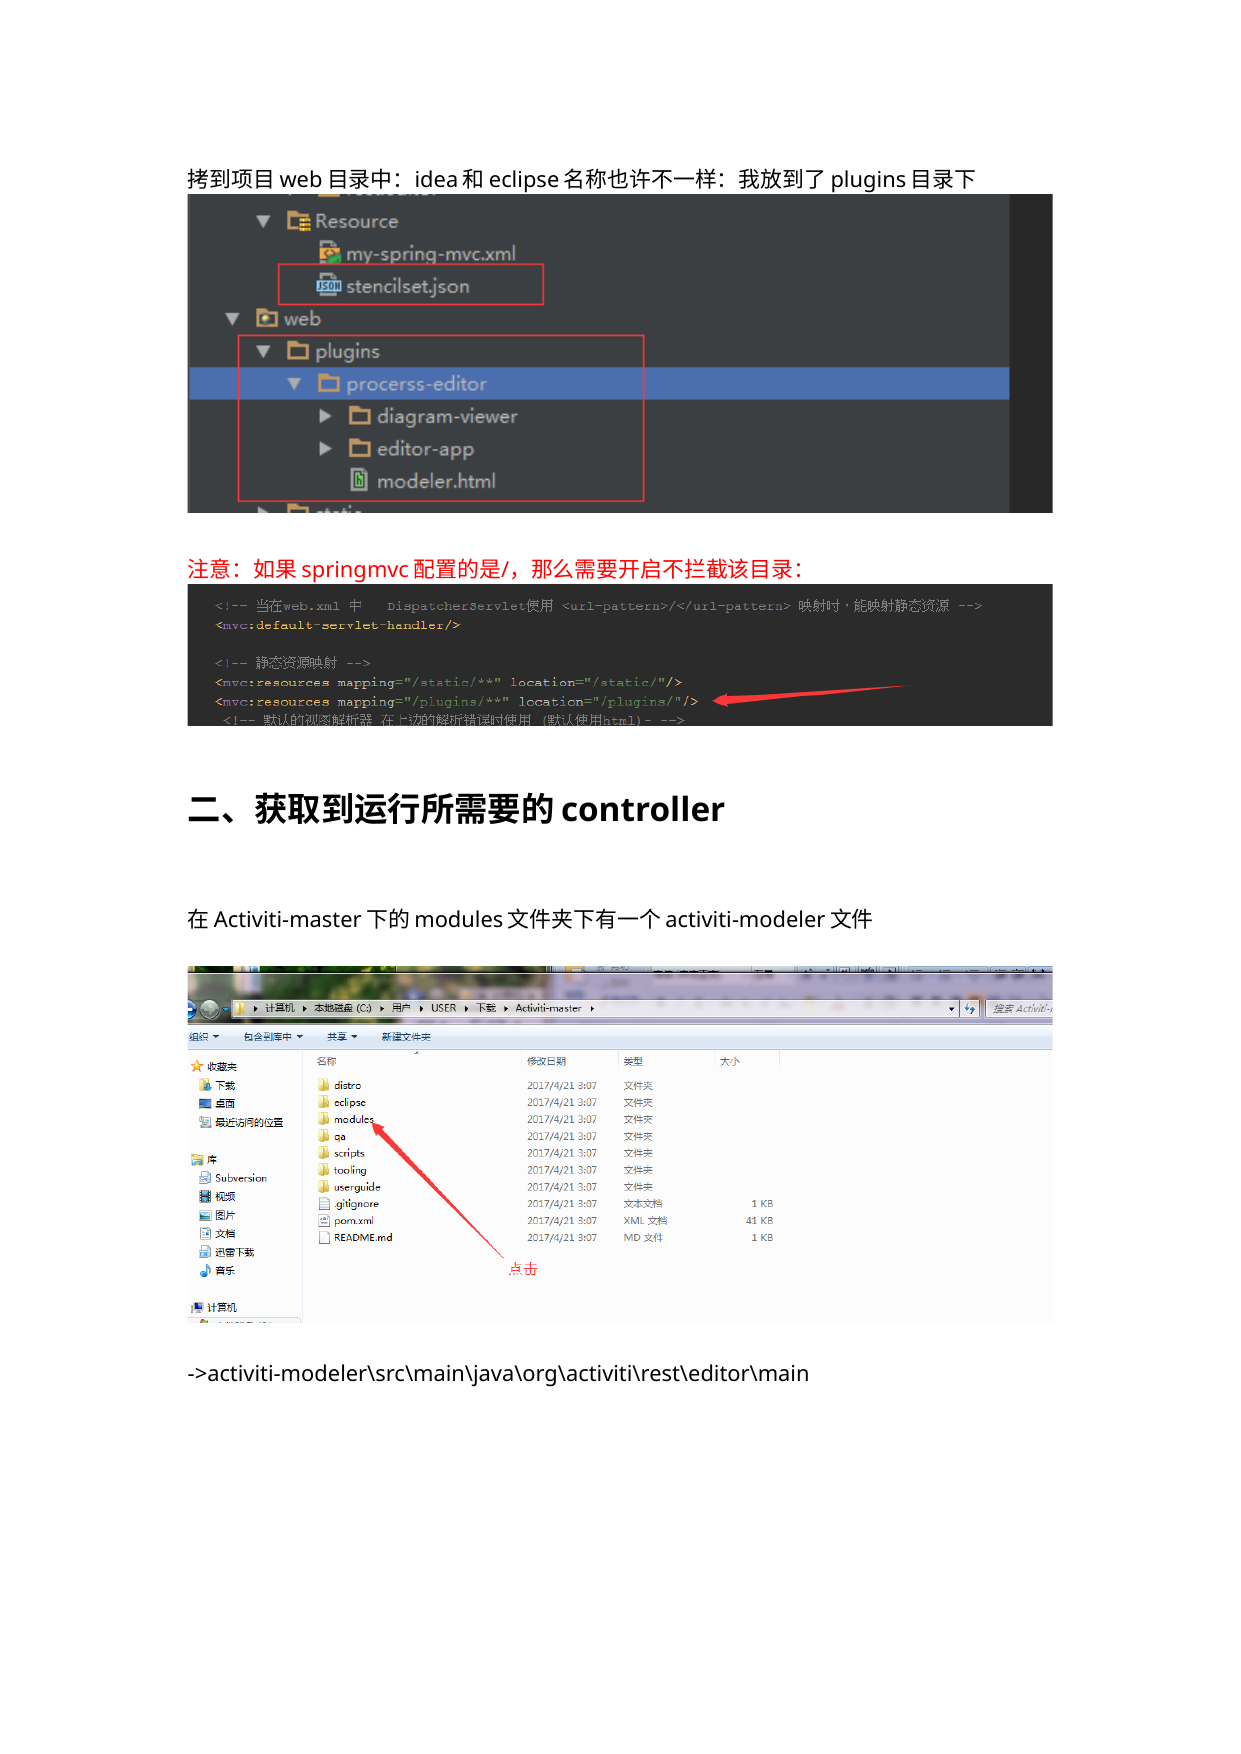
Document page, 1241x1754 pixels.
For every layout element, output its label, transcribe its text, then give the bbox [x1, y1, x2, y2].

picture [187, 966, 1053, 1323]
picture [187, 584, 1053, 726]
subtitle 二、获取到运行所需要的controller [187, 774, 1053, 839]
text 在Activiti-master下的modules文件夹下有一个activiti-modeler文件 [187, 901, 1053, 934]
text ->activiti-modeler\src\main\java\org\activiti\rest\editor\main [187, 1356, 1053, 1389]
text 注意：如果springmvc配置的是/，那么需要开启不拦截该目录： [187, 552, 1053, 584]
picture [187, 194, 1053, 513]
text 拷到项目web目录中：idea和eclipse名称也许不一样：我放到了plugins目录下 [187, 162, 1053, 194]
